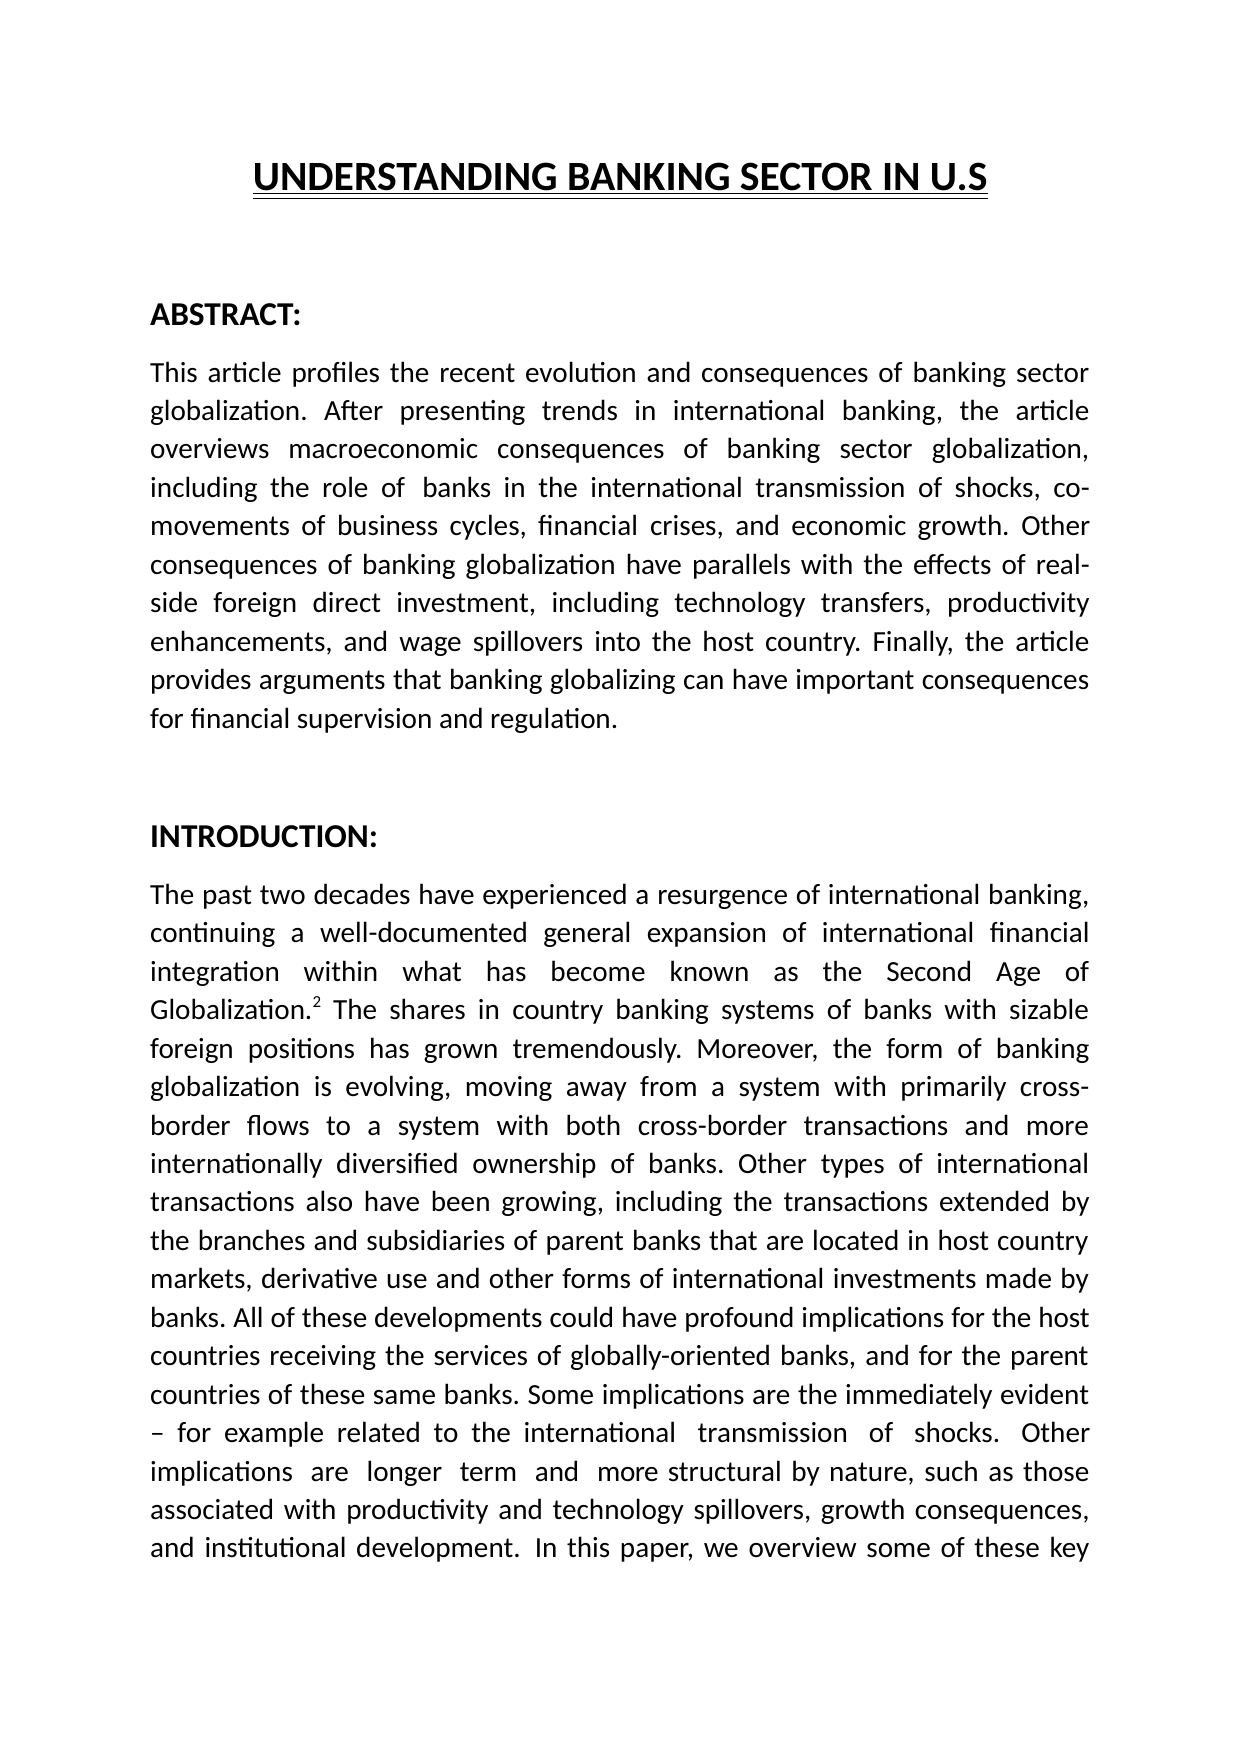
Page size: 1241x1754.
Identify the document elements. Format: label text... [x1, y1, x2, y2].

text INTRODUCTION: [150, 815, 1090, 856]
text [150, 876, 1090, 1565]
text This article profiles the recent evolution and consequences of banking sector globalization. After presenting trends in international banking, the article overviews macroeconomic consequences of banking sector globalization, including the role of banks in the international transmission of shocks, co-movements of business cycles, financial crises, and economic growth. Other consequences of banking globalization have parallels with the effects of real-side foreign direct investment, including technology transfers, productivity enhancements, and wage spillovers into the host country. Finally, the article provides arguments that banking globalizing can have important consequences for financial supervision and regulation. [150, 354, 1090, 735]
text UNDERSTANDING BANKING SECTOR IN U.S [150, 150, 1090, 201]
text ABSTRACT: [150, 293, 1090, 334]
